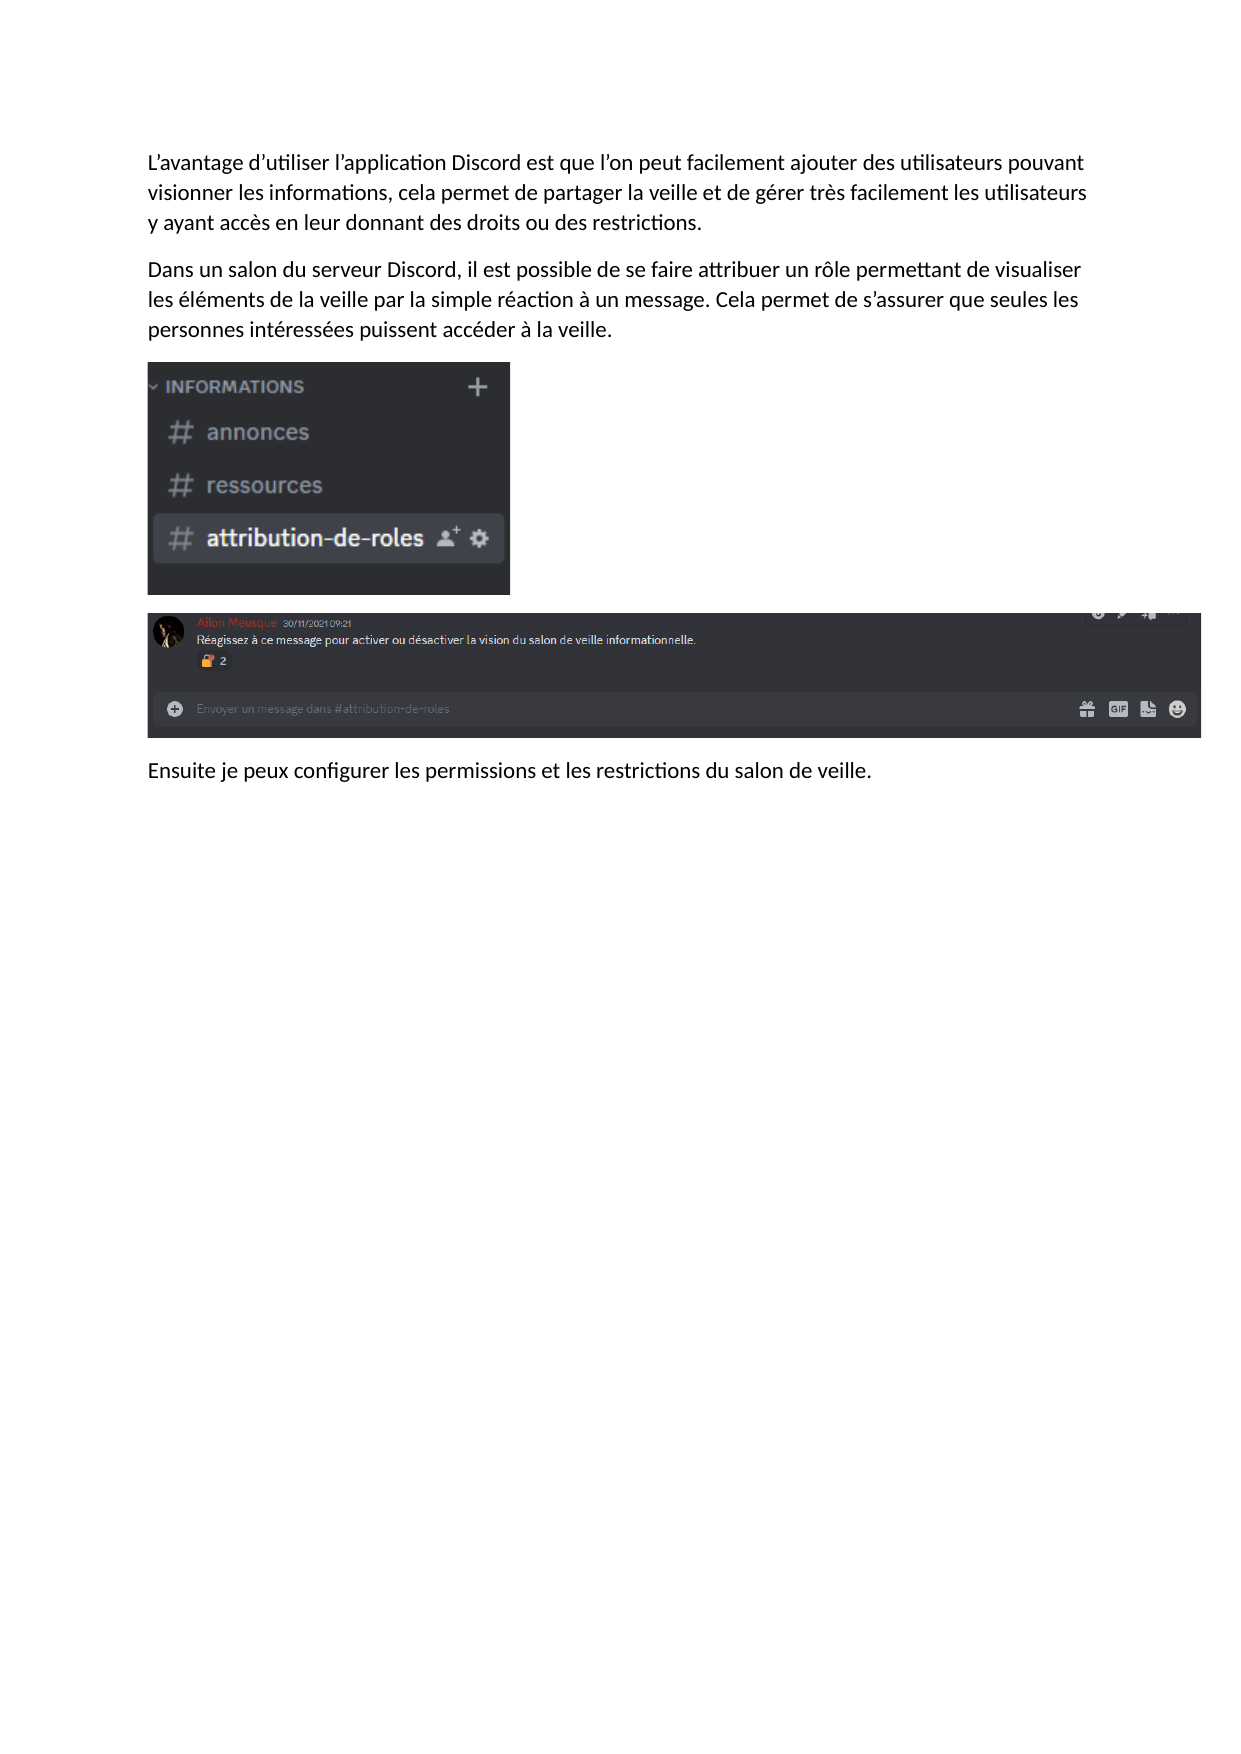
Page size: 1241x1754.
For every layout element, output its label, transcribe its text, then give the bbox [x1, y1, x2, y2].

text Ensuite je peux configurer les permissions et les restrictions du salon de veille. [148, 756, 1093, 784]
text Dans un salon du serveur Discord, il est possible de se faire attribuer un rôle permettant de visualiser les éléments de la veille par la simple réaction à un message. Cela permet de s’assurer que seules les personnes intéressées puissent accéder à la veille. [148, 255, 1093, 343]
picture [147, 362, 511, 595]
picture [147, 613, 1202, 738]
text L’avantage d’utiliser l’application Discord est que l’on peut facilement ajouter des utilisateurs pouvant visionner les informations, cela permet de partager la veille et de gérer très facilement les utilisateurs y ayant accès en leur donnant des droits ou des restrictions. [148, 148, 1093, 236]
